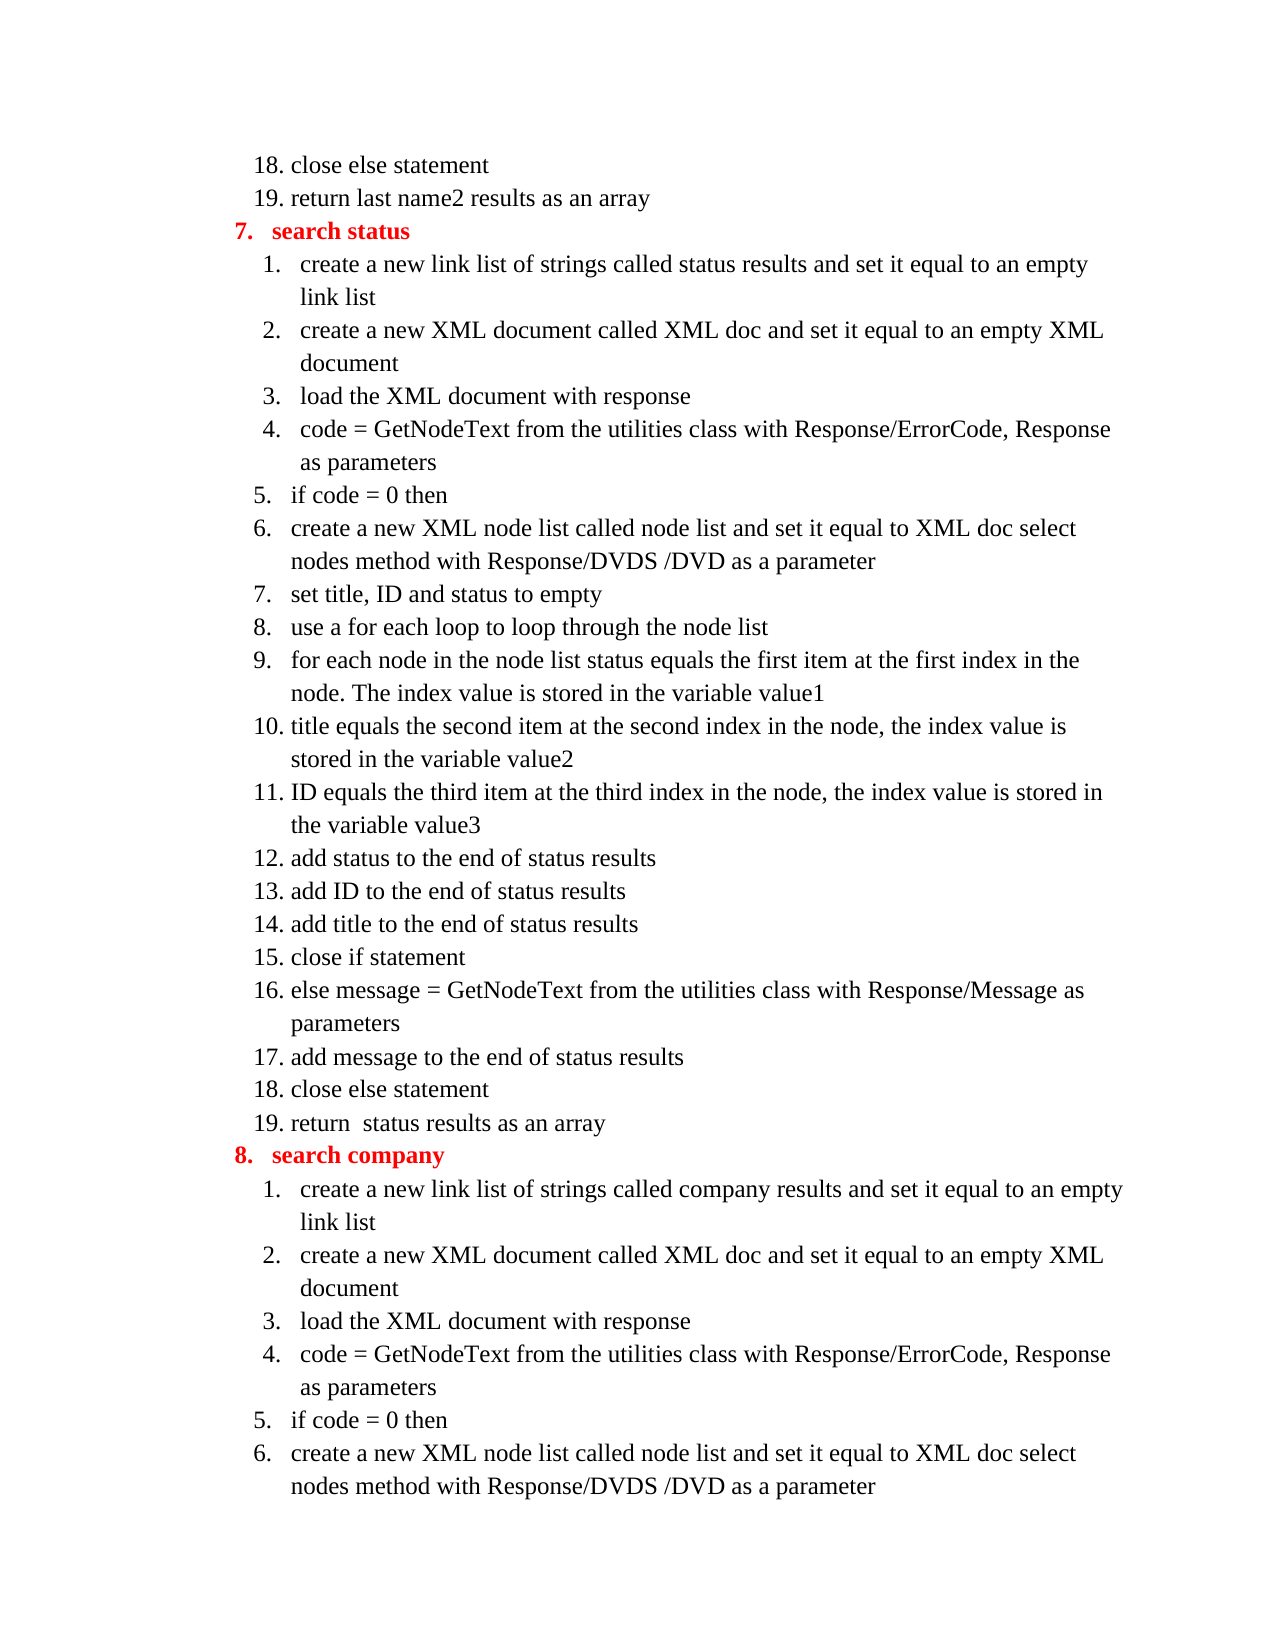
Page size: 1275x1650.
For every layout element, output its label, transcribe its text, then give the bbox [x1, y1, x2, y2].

list add message to the end of status results [253, 1042, 1125, 1070]
list add title to the end of status results [253, 909, 1125, 938]
list create a new XML document called XML doc and set it equal to an empty XML document [262, 1240, 1125, 1301]
list close else statement [253, 150, 1125, 179]
list close else statement [253, 1074, 1125, 1103]
list return last name2 results as an array [253, 183, 1125, 212]
list code = GetNodeText from the utilities class with Response/ErrorCode, Response as parameters [262, 1339, 1125, 1401]
list if code = 0 then [253, 480, 1125, 509]
list load the XML document with response [262, 381, 1125, 410]
list if code = 0 then [253, 1405, 1125, 1433]
list search company [234, 1141, 1125, 1169]
list title equals the second item at the second index in the node, the index value is stored in the variable value2 [253, 711, 1125, 773]
list use a for each loop to loop through the node list [253, 612, 1125, 641]
list return status results as an array [253, 1108, 1125, 1136]
list add status to the end of status results [253, 843, 1125, 872]
list create a new link list of strings called company results and set it equal to an empty link list [262, 1174, 1125, 1235]
list load the XML document with response [262, 1306, 1125, 1334]
list create a new link list of strings called status results and set it equal to an empty link list [262, 249, 1125, 311]
list set title, ID and status to empty [253, 579, 1125, 608]
list for each node in the node list status equals the first item at the first index in the node. The index value is stored in the variable value1 [253, 645, 1125, 707]
list else message = GetNodeText from the utilities class with Response/Message as parameters [253, 976, 1125, 1037]
list search status [234, 216, 1125, 245]
list create a new XML node list called node list and set it equal to XML doc select nodes method with Response/DVDS /DVD as a parameter [253, 1438, 1125, 1499]
list create a new XML node list called node list and set it equal to XML doc select nodes method with Response/DVDS /DVD as a parameter [253, 513, 1125, 575]
list close if statement [253, 942, 1125, 971]
list create a new XML document called XML doc and set it equal to an empty XML document [262, 315, 1125, 377]
list code = GetNodeText from the utilities class with Response/ErrorCode, Response as parameters [262, 414, 1125, 476]
list ID equals the third item at the third index in the node, the index value is stored in the variable value3 [253, 777, 1125, 839]
list add ID to the end of status results [253, 876, 1125, 905]
